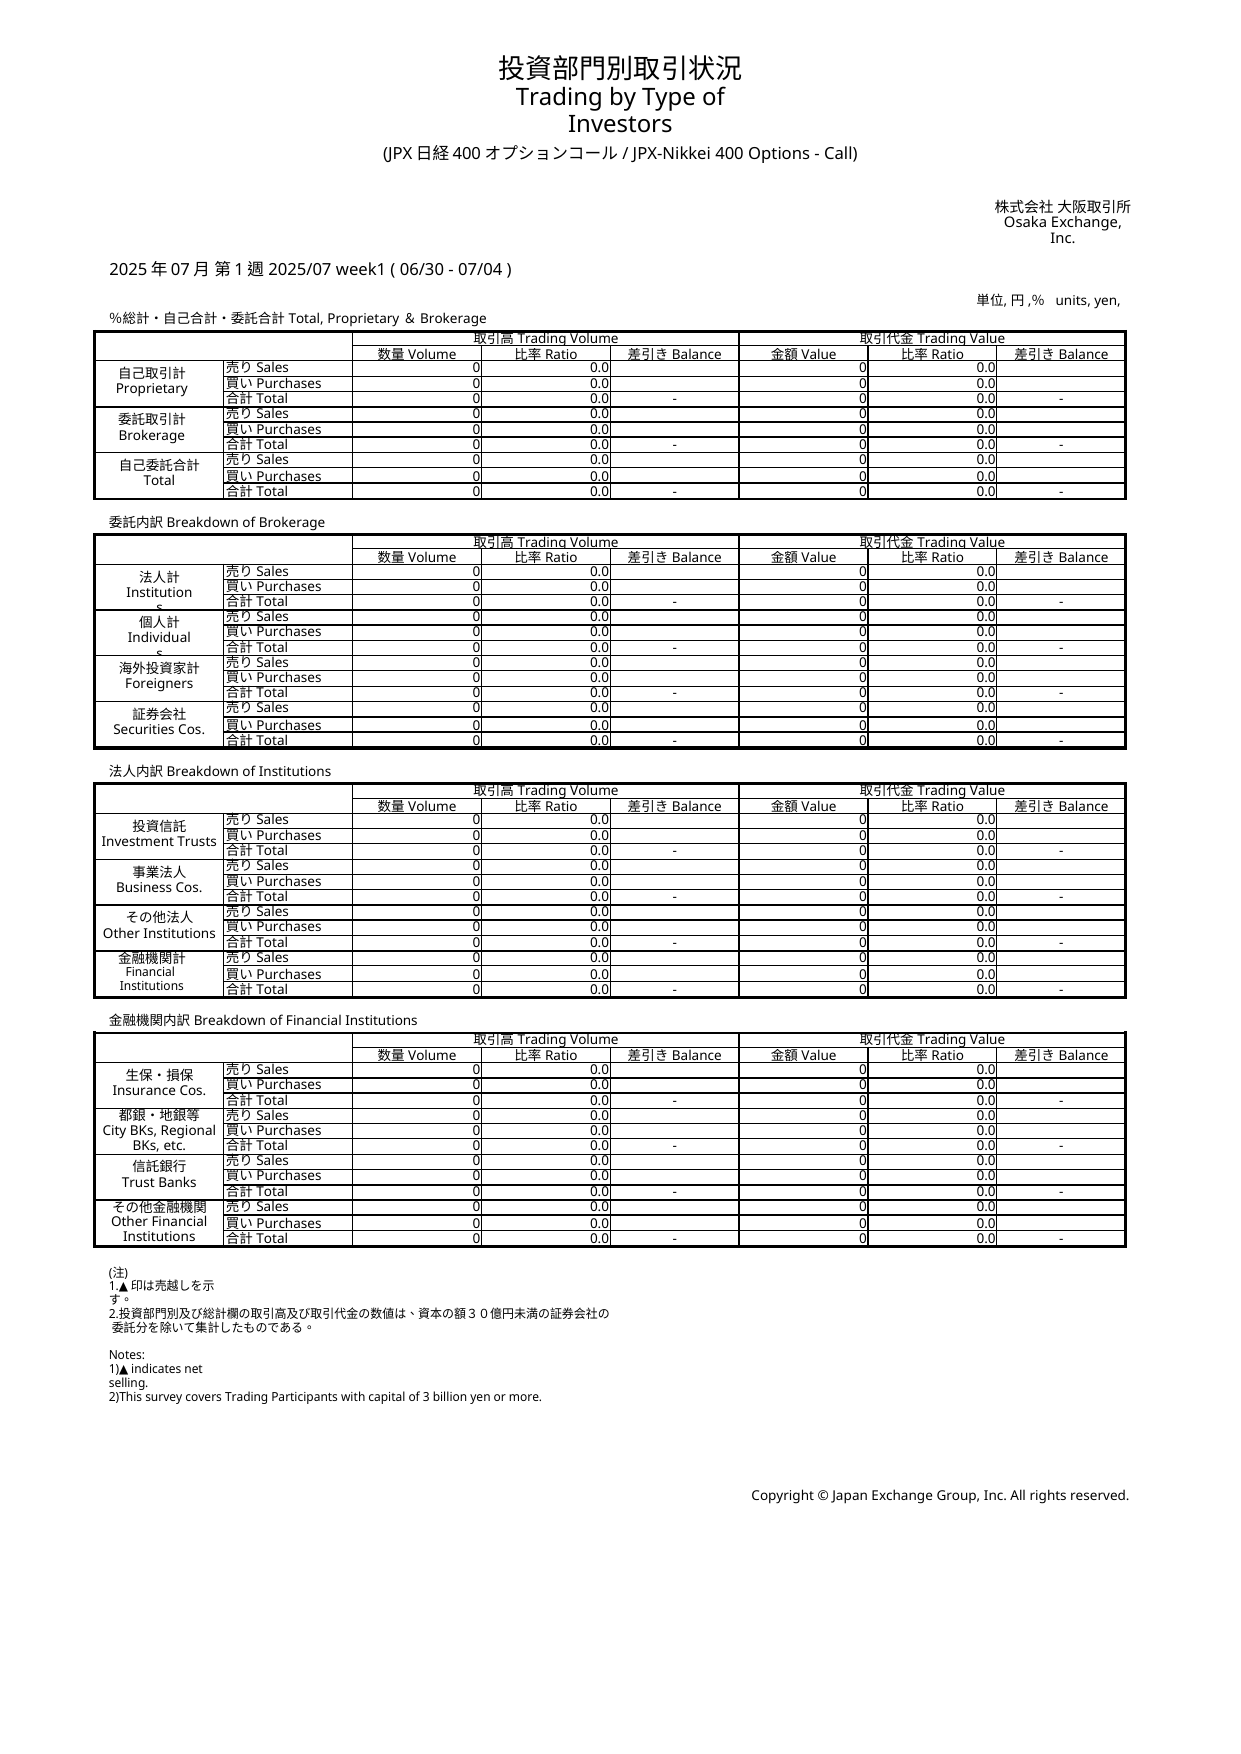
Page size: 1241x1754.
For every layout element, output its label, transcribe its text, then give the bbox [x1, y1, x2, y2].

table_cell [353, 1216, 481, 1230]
text 2.投資部門別及び総計欄の取引高及び取引代金の数値は、資本の額３０億円未満の証券会社の 委託分を除いて集計したものである。 [108, 1307, 611, 1335]
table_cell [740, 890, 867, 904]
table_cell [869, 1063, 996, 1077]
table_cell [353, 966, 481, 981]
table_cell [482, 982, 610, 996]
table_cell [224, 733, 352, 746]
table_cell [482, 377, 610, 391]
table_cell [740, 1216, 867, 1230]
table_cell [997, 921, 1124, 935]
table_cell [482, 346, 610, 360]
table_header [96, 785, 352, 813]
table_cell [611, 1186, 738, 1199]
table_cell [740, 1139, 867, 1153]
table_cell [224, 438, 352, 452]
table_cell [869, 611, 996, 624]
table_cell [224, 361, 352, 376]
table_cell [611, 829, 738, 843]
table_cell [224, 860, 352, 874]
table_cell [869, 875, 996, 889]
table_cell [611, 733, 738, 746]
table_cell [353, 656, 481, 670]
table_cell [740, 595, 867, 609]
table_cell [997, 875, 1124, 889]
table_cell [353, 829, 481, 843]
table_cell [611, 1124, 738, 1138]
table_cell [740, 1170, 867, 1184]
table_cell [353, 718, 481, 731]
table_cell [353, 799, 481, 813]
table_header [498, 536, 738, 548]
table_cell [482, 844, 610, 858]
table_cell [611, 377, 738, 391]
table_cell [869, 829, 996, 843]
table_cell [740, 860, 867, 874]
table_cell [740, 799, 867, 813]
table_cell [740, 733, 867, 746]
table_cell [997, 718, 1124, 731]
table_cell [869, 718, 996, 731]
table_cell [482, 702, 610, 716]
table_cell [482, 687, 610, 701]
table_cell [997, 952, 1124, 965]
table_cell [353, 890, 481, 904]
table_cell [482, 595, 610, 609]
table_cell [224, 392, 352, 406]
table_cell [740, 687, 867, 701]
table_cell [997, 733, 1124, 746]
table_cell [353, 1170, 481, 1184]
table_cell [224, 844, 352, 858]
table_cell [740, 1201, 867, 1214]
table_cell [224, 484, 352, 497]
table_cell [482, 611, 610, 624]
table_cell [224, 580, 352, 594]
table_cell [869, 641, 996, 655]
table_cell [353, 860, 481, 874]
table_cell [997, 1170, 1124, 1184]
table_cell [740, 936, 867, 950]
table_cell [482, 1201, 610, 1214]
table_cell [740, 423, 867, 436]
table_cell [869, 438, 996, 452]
text 委託内訳 Breakdown of Brokerage [109, 517, 1136, 530]
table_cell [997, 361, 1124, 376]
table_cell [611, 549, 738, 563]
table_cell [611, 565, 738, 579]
text 株式会社 大阪取引所 Osaka Exchange, Inc. [989, 201, 1136, 246]
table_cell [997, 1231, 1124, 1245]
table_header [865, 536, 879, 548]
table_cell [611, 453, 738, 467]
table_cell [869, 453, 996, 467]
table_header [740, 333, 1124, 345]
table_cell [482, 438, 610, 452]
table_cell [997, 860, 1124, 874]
text 2025年07月 第1週 2025/07 week1 ( 06/30 - 07/04 ) [109, 262, 1136, 279]
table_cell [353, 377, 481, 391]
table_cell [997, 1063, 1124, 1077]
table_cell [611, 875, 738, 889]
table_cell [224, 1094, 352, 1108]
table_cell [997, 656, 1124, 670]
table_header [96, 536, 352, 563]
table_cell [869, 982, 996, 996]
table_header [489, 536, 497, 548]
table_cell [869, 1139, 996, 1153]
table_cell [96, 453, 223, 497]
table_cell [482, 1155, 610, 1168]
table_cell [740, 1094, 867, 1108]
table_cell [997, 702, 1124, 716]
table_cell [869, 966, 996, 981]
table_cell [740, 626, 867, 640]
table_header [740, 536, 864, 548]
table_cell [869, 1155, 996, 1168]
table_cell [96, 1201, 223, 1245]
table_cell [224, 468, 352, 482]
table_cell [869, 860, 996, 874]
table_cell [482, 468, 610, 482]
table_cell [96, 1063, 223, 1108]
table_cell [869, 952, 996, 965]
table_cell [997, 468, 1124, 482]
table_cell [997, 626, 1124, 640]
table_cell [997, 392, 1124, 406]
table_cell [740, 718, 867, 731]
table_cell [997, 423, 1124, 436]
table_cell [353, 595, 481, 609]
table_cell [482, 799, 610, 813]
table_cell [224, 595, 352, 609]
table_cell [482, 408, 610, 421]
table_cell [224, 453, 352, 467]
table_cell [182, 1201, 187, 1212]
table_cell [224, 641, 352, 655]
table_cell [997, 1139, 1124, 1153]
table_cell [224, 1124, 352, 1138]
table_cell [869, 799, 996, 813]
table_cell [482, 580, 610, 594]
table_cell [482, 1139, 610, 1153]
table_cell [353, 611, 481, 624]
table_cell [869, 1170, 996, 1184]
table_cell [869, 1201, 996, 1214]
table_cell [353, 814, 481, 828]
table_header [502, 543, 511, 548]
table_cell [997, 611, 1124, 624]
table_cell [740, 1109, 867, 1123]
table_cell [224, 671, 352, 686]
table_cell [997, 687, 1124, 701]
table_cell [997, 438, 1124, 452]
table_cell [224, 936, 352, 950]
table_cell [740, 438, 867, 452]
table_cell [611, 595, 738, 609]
text 投資部門別取引状況 Trading by Type of Investors [464, 57, 776, 137]
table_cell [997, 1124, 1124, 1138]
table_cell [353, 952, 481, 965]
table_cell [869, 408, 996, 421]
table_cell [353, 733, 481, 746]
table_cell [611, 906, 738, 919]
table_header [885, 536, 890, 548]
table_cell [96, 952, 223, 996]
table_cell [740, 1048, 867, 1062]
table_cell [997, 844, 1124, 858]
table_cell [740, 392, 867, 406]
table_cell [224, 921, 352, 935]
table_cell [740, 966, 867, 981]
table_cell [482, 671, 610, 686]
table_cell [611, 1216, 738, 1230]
text (JPX日経400オプションコール / JPX-Nikkei 400 Options - Call) [104, 147, 1136, 163]
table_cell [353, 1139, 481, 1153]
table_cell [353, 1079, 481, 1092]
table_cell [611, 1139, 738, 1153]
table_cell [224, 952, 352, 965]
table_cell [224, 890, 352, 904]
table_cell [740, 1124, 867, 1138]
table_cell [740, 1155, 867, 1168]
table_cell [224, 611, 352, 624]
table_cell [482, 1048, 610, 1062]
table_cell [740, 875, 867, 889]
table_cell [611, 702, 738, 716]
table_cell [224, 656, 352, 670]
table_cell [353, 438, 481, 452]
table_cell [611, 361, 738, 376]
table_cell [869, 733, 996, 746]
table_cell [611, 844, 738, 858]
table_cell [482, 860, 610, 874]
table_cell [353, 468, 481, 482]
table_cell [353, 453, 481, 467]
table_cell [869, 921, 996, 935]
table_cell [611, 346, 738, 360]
text Notes: 1)▲indicates net selling. [108, 1348, 236, 1390]
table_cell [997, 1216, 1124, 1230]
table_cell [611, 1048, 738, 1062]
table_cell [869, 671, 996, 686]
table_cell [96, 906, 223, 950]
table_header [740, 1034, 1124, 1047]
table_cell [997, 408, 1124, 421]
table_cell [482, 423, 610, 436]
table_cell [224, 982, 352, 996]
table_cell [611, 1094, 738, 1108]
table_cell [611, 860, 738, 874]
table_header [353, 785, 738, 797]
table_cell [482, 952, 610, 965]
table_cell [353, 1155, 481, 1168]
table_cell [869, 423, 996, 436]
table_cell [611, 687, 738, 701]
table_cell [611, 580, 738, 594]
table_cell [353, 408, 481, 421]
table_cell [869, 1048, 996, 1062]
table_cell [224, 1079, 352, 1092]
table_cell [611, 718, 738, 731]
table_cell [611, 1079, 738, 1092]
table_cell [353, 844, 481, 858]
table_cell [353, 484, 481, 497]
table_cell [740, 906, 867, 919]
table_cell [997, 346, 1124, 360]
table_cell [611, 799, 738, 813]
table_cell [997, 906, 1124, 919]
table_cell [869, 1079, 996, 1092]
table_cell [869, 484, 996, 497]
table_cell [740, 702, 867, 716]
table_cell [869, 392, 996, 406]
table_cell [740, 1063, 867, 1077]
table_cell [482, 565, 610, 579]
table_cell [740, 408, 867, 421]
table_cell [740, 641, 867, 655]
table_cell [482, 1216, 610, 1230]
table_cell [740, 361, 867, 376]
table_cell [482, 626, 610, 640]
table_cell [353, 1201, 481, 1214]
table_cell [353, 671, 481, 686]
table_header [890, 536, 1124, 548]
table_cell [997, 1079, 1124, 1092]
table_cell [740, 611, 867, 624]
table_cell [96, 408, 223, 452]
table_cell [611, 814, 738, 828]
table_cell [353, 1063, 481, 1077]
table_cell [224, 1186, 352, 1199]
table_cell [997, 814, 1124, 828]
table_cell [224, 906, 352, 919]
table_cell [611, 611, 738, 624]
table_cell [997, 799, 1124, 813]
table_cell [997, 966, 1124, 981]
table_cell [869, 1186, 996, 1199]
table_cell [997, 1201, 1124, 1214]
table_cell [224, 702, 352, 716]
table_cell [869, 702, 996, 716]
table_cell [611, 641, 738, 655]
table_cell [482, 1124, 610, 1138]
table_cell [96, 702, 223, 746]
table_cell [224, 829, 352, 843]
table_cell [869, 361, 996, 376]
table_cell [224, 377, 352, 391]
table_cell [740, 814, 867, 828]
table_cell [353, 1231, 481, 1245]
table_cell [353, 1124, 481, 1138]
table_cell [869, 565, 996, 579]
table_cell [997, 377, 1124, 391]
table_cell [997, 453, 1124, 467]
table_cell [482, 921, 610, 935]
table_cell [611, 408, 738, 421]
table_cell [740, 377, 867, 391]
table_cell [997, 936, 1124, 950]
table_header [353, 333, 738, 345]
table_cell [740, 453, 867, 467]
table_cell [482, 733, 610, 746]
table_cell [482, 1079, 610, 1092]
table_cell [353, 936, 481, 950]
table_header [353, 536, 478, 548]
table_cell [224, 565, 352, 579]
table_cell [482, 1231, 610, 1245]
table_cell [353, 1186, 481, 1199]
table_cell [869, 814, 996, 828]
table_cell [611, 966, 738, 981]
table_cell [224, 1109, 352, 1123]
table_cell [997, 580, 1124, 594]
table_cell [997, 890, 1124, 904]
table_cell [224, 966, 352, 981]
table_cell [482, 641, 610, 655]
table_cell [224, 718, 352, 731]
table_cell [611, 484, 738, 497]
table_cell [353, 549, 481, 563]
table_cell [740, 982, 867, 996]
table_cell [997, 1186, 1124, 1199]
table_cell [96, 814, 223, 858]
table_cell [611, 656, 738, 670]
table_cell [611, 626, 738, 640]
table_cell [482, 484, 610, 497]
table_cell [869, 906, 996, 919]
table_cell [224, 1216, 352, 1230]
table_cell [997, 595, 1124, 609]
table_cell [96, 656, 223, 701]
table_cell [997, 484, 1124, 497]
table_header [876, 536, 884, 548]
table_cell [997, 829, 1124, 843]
text (注) 1.▲印は売越しを示す。 [108, 1266, 236, 1307]
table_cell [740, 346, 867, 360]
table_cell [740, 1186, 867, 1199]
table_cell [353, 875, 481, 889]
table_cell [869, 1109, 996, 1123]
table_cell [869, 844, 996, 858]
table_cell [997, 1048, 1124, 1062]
text 単位, 円 ,％ units, yen, ％総計・自己合計・委託合計 Total, Proprietary ＆ Brokerage [109, 292, 1136, 327]
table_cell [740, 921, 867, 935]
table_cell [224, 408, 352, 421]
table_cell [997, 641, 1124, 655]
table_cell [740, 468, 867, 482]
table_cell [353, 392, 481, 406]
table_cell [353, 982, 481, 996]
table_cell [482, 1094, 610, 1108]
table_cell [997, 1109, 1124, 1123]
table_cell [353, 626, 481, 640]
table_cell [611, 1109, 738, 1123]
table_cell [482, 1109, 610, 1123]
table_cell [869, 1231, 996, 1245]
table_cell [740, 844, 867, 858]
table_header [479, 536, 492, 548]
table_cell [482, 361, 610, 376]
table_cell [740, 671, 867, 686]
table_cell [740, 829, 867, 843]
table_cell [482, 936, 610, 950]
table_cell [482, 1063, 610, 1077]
text Copyright © Japan Exchange Group, Inc. All rights reserved. [104, 1490, 833, 1503]
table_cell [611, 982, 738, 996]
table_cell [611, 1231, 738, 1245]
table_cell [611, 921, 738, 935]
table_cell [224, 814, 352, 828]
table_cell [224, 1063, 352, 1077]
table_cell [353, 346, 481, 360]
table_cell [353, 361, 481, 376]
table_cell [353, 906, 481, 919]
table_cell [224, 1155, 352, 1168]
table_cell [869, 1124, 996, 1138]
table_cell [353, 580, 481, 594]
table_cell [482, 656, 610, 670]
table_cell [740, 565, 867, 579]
text Copyright © Japan Exchange Group, Inc. All rights reserved. [833, 1490, 1129, 1503]
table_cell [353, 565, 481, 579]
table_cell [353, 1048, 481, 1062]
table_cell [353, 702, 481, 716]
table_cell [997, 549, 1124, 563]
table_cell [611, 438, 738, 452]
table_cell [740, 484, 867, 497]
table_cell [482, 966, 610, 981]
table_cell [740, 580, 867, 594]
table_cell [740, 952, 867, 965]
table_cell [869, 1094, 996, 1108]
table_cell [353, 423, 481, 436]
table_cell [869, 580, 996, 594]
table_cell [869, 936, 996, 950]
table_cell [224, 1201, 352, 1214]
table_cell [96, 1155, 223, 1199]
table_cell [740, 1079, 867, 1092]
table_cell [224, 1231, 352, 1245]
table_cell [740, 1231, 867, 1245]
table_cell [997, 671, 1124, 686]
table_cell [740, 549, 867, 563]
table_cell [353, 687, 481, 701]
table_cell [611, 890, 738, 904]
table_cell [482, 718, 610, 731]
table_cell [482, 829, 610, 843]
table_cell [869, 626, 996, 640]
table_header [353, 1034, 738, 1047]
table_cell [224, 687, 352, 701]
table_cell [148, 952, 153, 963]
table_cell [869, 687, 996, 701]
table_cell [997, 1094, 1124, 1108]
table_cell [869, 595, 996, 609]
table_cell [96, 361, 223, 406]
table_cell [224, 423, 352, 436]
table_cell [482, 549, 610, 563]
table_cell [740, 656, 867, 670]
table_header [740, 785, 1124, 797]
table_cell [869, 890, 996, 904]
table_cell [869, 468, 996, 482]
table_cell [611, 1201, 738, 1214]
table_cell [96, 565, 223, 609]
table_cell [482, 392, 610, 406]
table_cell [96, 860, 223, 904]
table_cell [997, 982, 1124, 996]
text 金融機関内訳 Breakdown of Financial Institutions [109, 1015, 1136, 1028]
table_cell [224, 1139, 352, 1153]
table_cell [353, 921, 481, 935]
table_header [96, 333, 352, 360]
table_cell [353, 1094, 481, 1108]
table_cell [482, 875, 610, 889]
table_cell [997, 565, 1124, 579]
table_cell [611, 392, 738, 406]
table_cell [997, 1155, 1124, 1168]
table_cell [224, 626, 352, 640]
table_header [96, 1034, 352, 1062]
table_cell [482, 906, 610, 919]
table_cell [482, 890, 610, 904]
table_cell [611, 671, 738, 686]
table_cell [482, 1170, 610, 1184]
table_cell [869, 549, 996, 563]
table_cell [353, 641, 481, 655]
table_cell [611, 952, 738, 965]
text 法人内訳 Breakdown of Institutions [109, 766, 1136, 779]
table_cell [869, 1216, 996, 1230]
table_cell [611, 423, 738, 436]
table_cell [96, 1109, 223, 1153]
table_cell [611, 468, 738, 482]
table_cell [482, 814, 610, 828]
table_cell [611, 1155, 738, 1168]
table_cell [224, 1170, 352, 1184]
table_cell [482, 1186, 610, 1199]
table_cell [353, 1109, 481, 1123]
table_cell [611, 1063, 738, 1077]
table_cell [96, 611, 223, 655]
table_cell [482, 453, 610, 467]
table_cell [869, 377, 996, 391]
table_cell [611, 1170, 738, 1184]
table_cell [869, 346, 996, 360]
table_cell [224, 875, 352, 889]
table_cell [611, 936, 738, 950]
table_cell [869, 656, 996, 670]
